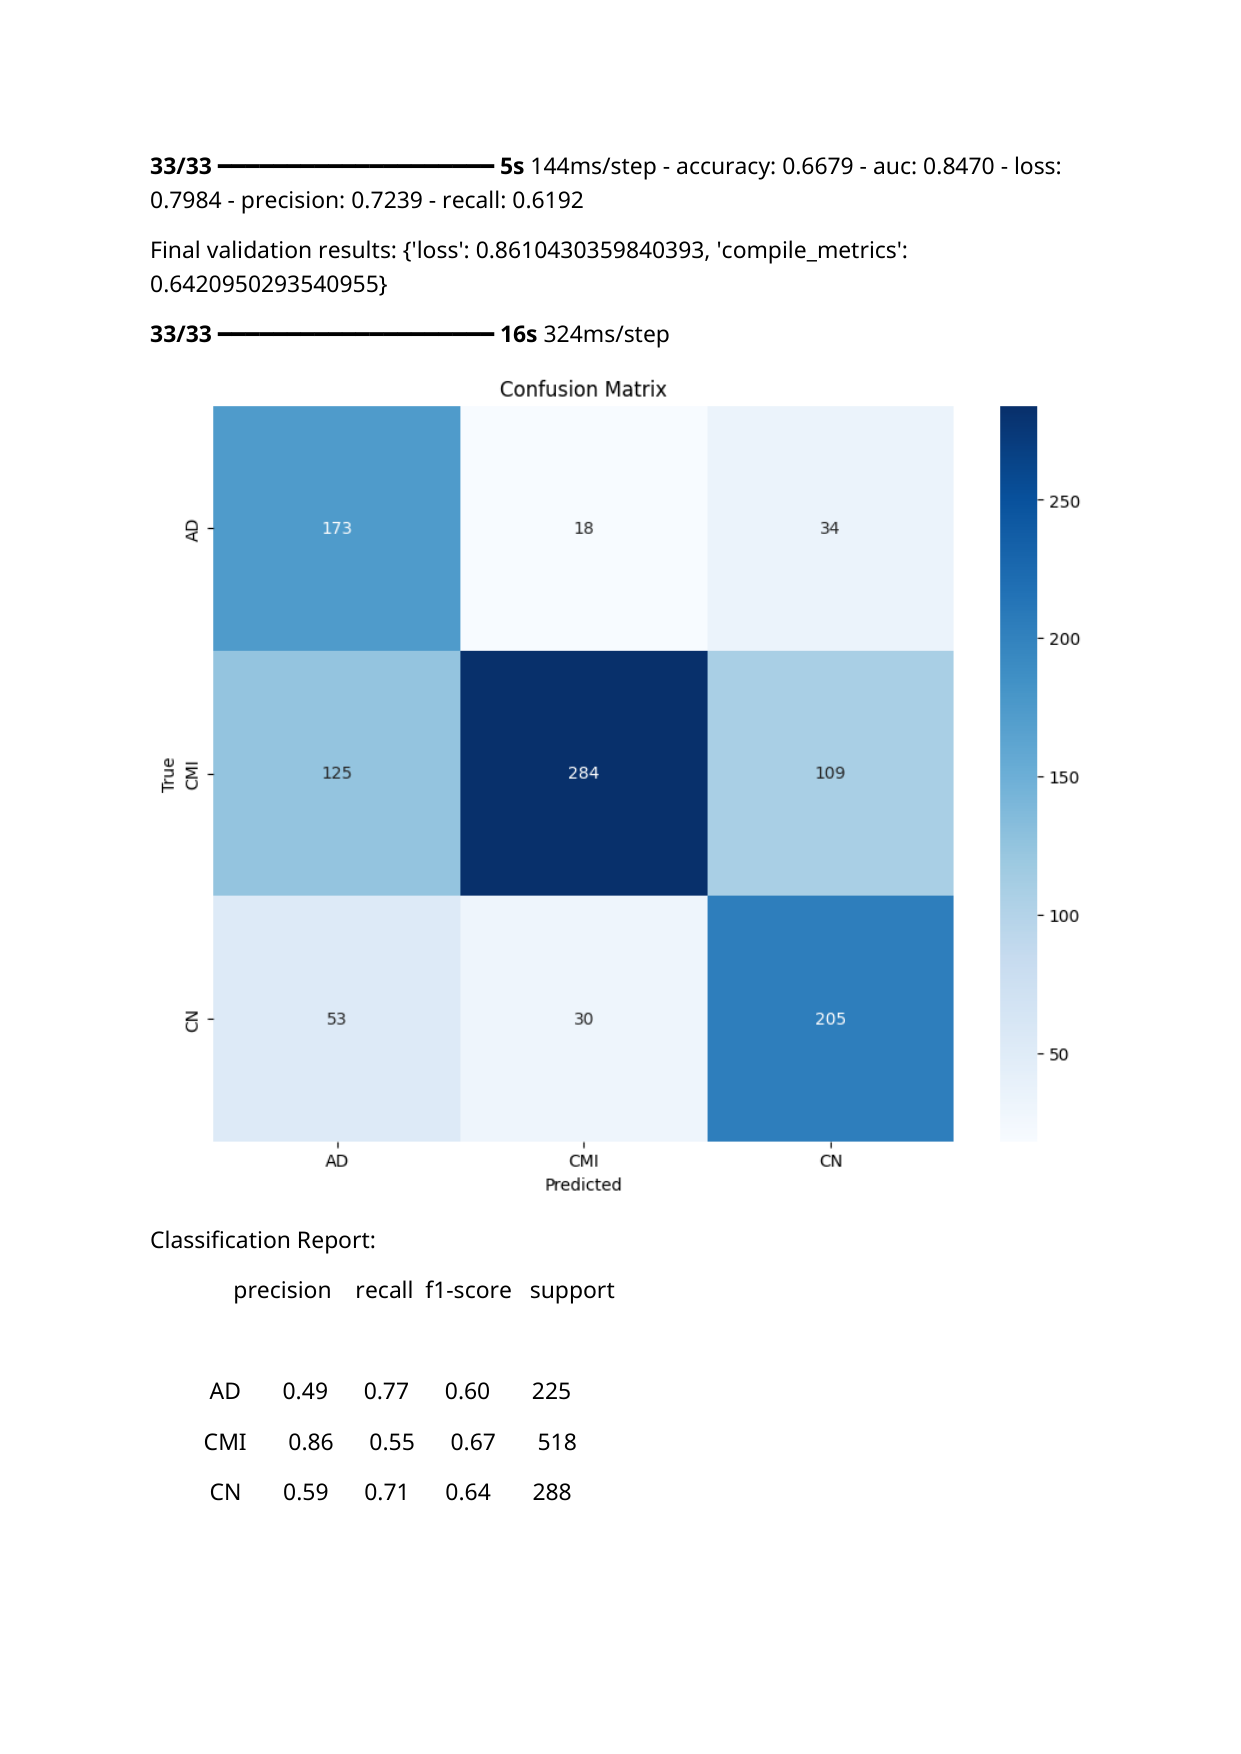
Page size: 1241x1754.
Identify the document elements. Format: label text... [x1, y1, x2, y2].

text CN 0.59 0.71 0.64 288 [150, 1476, 1090, 1507]
text 33/33 ━━━━━━━━━━━━━━━━━━━━ 16s 324ms/step [150, 318, 1090, 349]
picture [150, 368, 1091, 1205]
text CMI 0.86 0.55 0.67 518 [150, 1425, 1090, 1457]
text Final validation results: {'loss': 0.8610430359840393, 'compile_metrics': 0.6420950293540955} [150, 234, 1090, 299]
text precision recall f1-score support [150, 1274, 1090, 1305]
text 33/33 ━━━━━━━━━━━━━━━━━━━━ 5s 144ms/step - accuracy: 0.6679 - auc: 0.8470 - loss: 0.7984 - precision: 0.7239 - recall: 0.6192 [150, 150, 1090, 215]
text AD 0.49 0.77 0.60 225 [150, 1375, 1090, 1406]
text Classification Report: [150, 1224, 1090, 1255]
